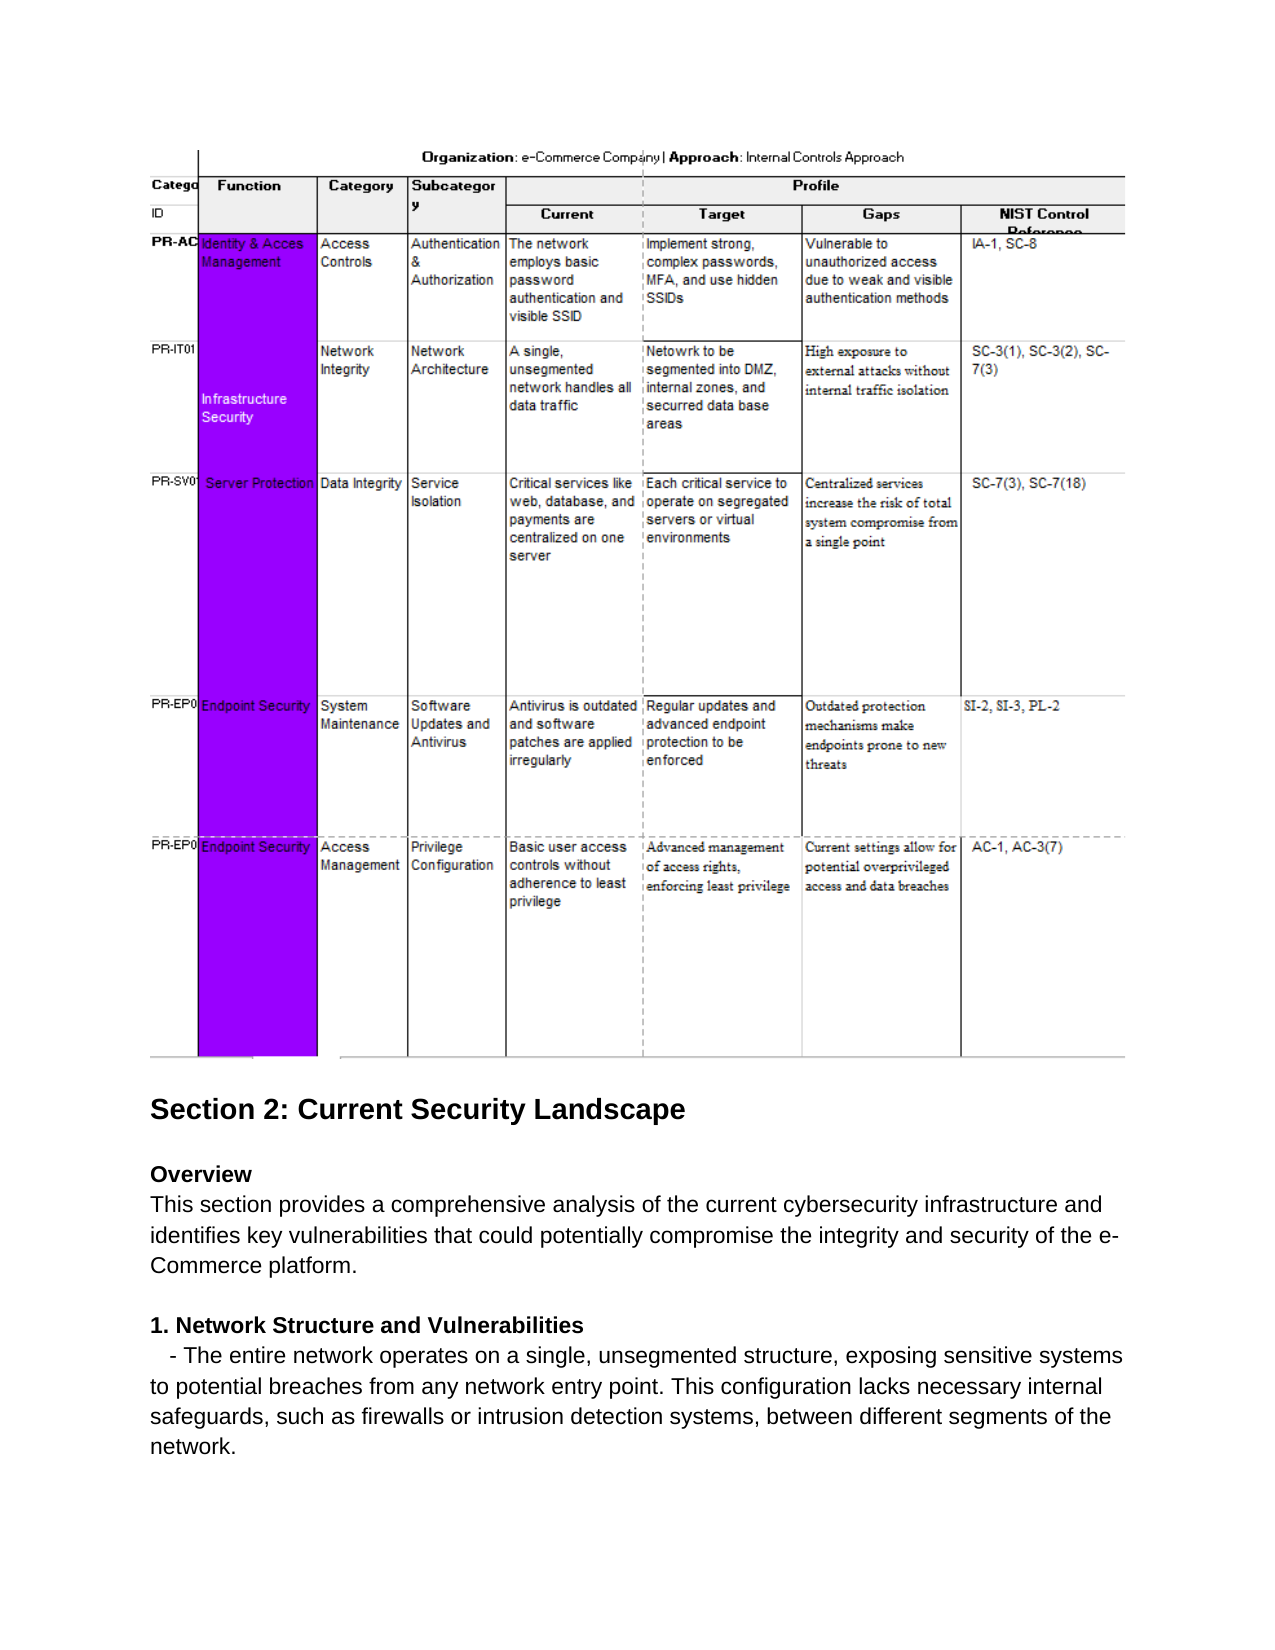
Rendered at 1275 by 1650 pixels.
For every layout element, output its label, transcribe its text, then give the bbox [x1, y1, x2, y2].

text Section 2: Current Security Landscape [150, 1092, 1125, 1126]
text Overview [150, 1161, 1125, 1187]
text This section provides a comprehensive analysis of the current cybersecurity infrastructure and identifies key vulnerabilities that could potentially compromise the integrity and security of the e-Commerce platform. [150, 1191, 1125, 1278]
picture [150, 150, 1125, 1059]
text - The entire network operates on a single, unsegmented structure, exposing sensitive systems to potential breaches from any network entry point. This configuration lacks necessary internal safeguards, such as firewalls or intrusion detection systems, between different segments of the network. [150, 1342, 1125, 1459]
text 1. Network Structure and Vulnerabilities [150, 1312, 1125, 1338]
